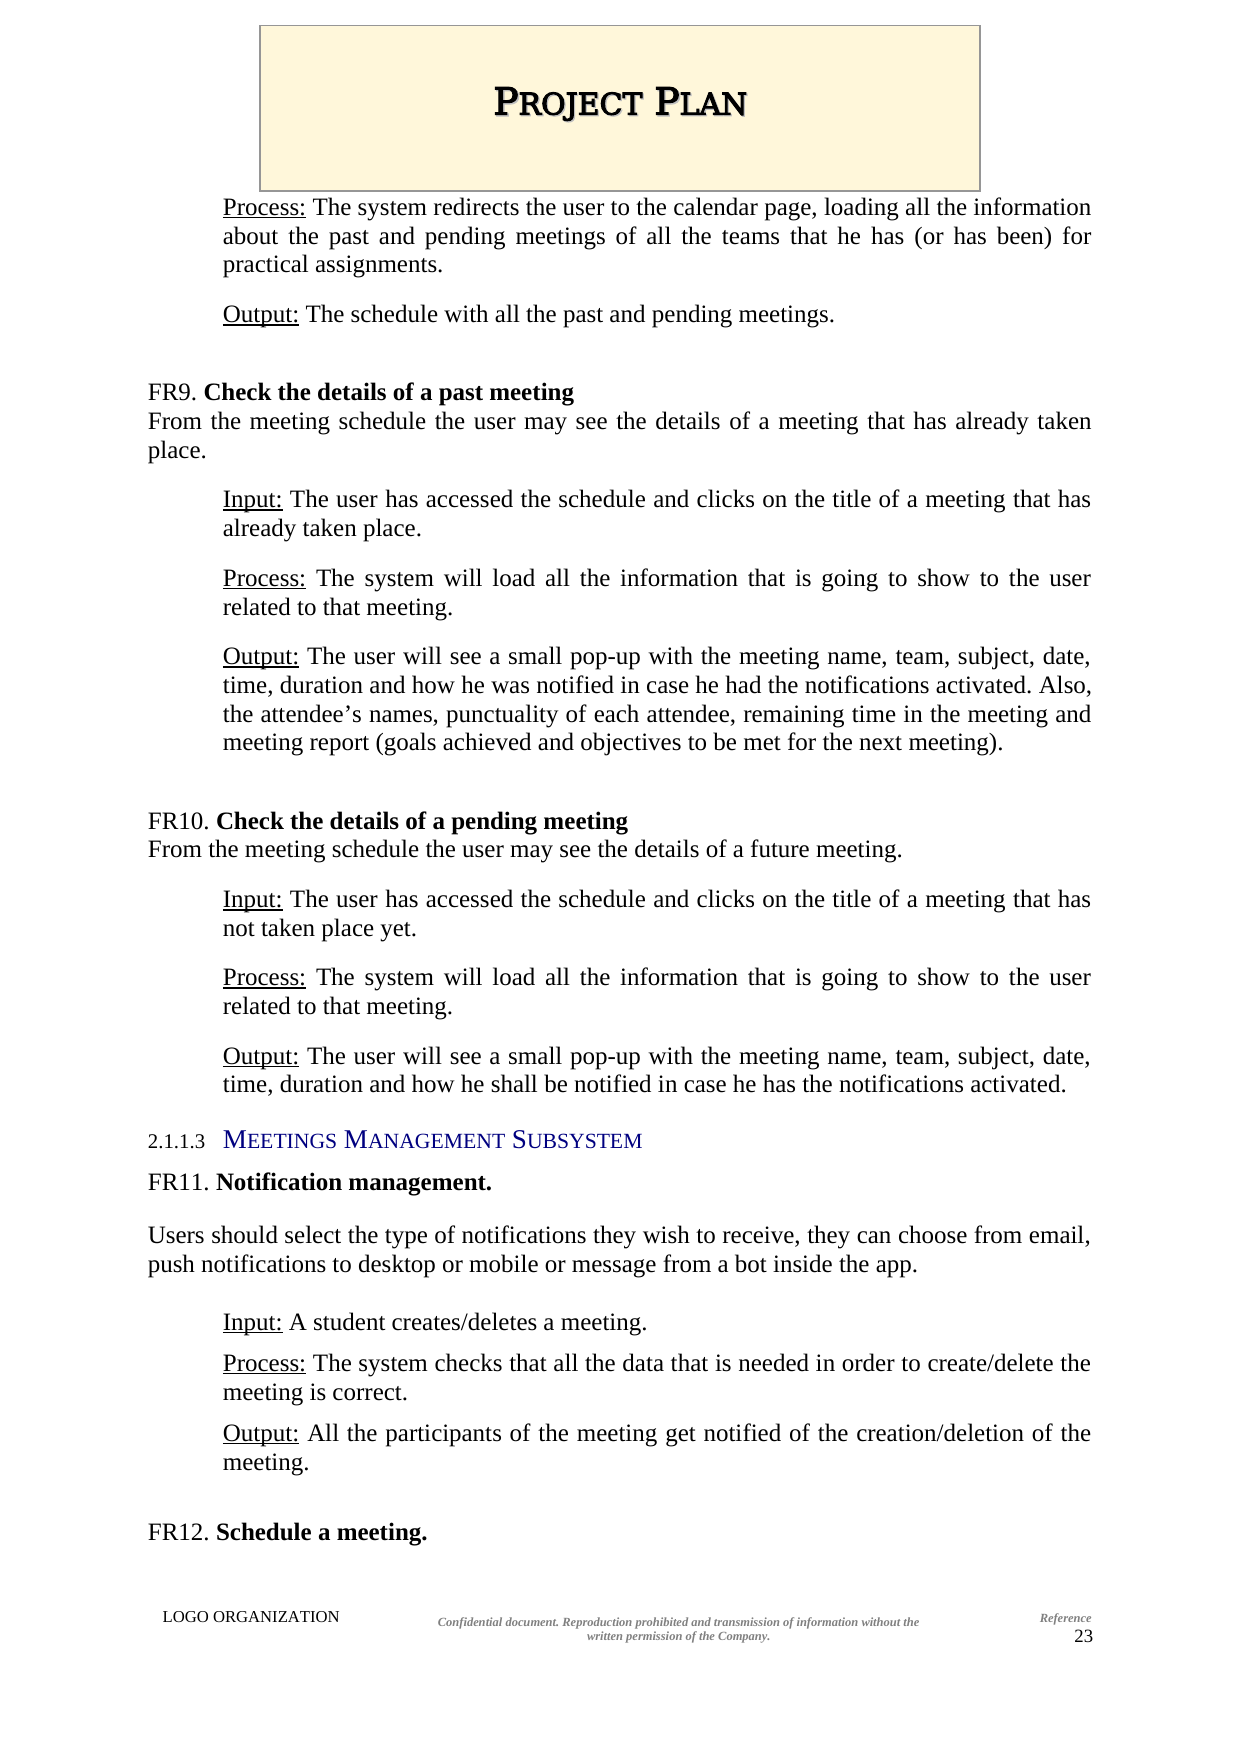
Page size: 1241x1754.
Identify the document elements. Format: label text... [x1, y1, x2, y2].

text FR12. Schedule a meeting. [148, 1517, 1092, 1546]
text Input: A student creates/deletes a meeting. [223, 1307, 1092, 1336]
text Process: The system will load all the information that is going to show to the user related to that meeting. [223, 962, 1092, 1020]
text Output: The schedule with all the past and pending meetings. [223, 299, 1092, 328]
text Input: The user has accessed the schedule and clicks on the title of a meeting that has already taken place. [223, 484, 1092, 542]
list Meetings Management Subsystem [148, 1123, 1092, 1154]
text FR11. Notification management. [148, 1167, 1092, 1196]
text Process: The system checks that all the data that is needed in order to create/delete the meeting is correct. [223, 1348, 1092, 1406]
text From the meeting schedule the user may see the details of a meeting that has already taken place. [148, 406, 1092, 464]
text From the meeting schedule the user may see the details of a future meeting. [148, 834, 1092, 863]
text Output: The user will see a small pop-up with the meeting name, team, subject, date, time, duration and how he was notified in case he had the notifications activated. Also, the attendee’s names, punctuality of each attendee, remaining time in the meeting and meeting report (goals achieved and objectives to be met for the next meeting). [223, 641, 1092, 756]
text Process: The system redirects the user to the calendar page, loading all the information about the past and pending meetings of all the teams that he has (or has been) for practical assignments. [223, 192, 1092, 278]
text Input: The user has accessed the schedule and clicks on the title of a meeting that has not taken place yet. [223, 884, 1092, 942]
text Process: The system will load all the information that is going to show to the user related to that meeting. [223, 563, 1092, 620]
text Users should select the type of notifications they wish to receive, they can choose from email, push notifications to desktop or mobile or message from a bot inside the app. [148, 1221, 1092, 1278]
text Output: The user will see a small pop-up with the meeting name, team, subject, date, time, duration and how he shall be notified in case he has the notifications activated. [223, 1041, 1092, 1098]
text Output: All the participants of the meeting get notified of the creation/deletion of the meeting. [223, 1418, 1092, 1476]
text FR10. Check the details of a pending meeting [148, 806, 1092, 834]
text FR9. Check the details of a past meeting [148, 377, 1092, 406]
